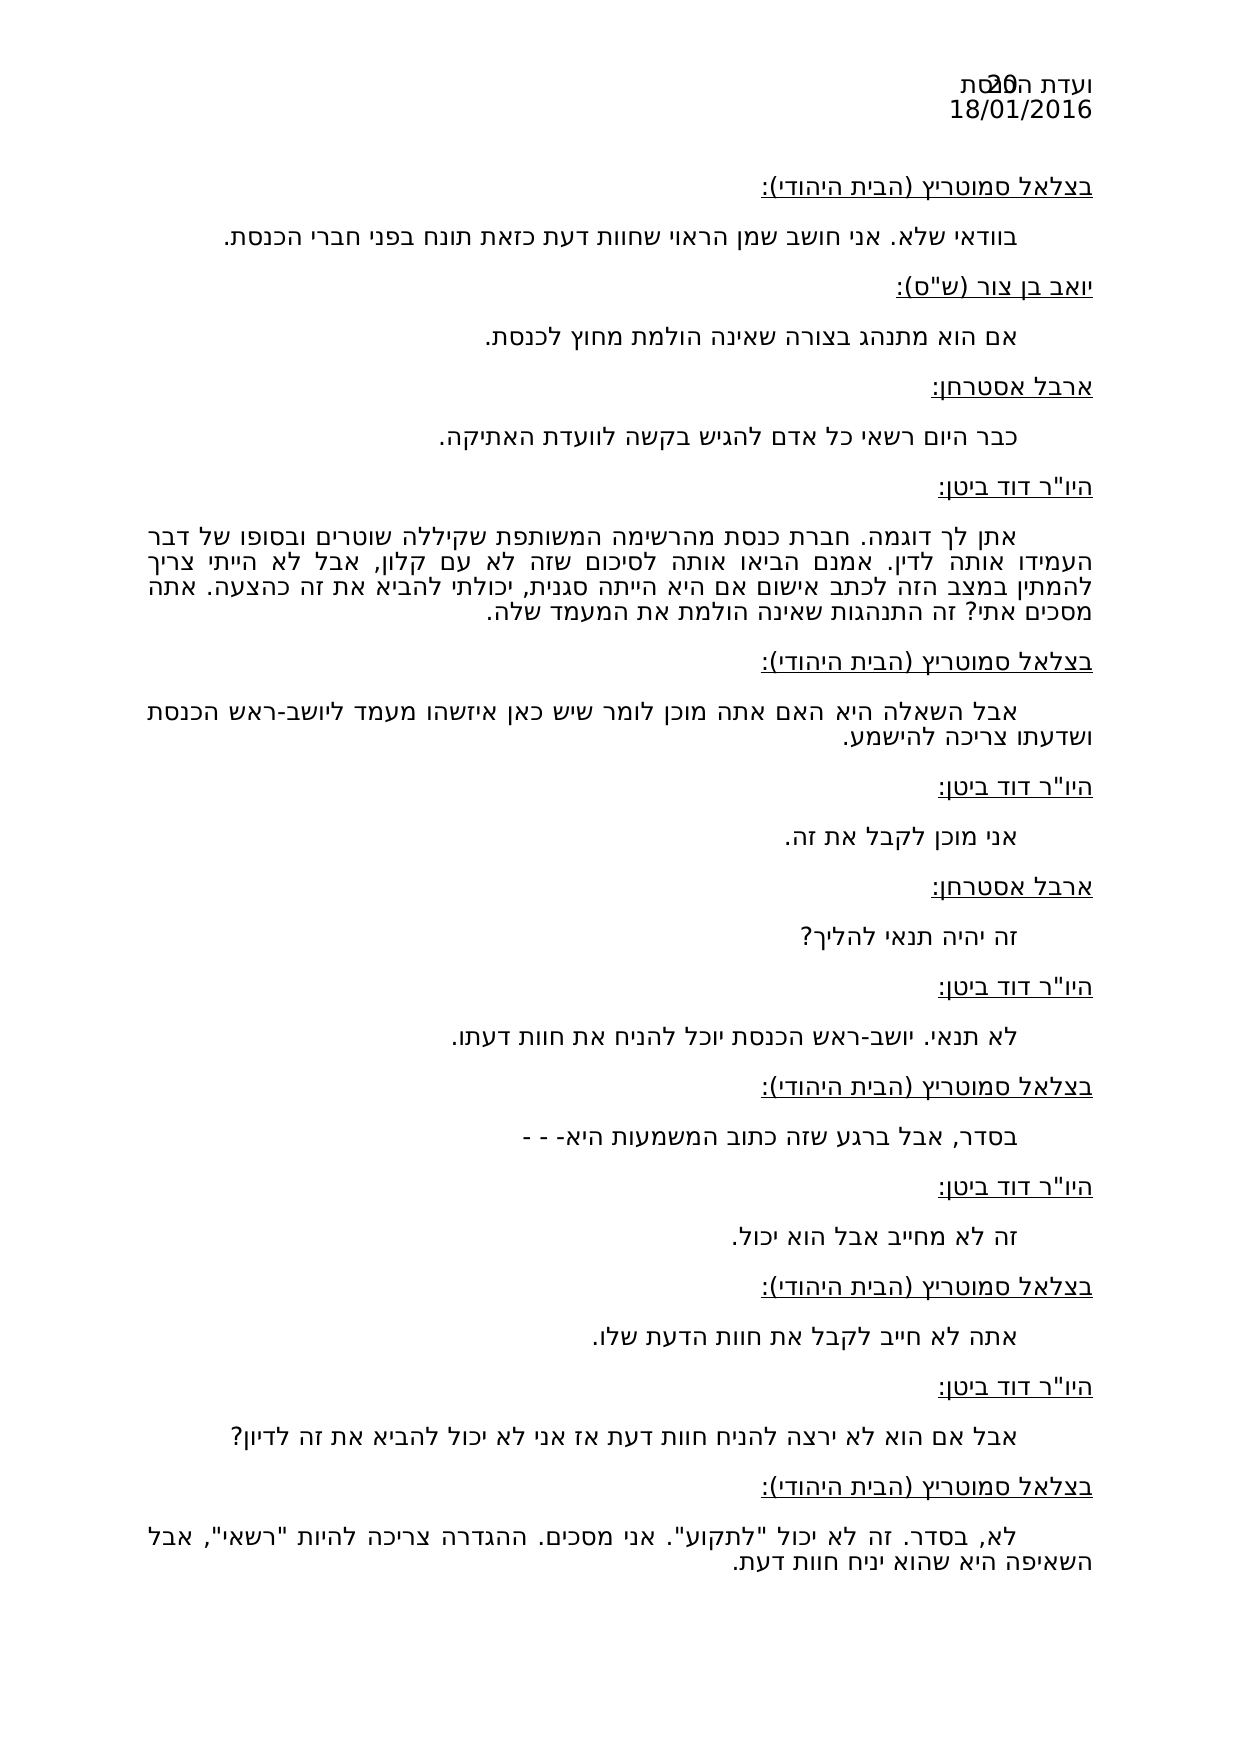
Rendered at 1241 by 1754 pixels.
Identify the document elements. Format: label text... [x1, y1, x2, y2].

text בצלאל סמוטריץ (הבית היהודי): [147, 650, 1093, 675]
text בצלאל סמוטריץ (הבית היהודי): [147, 1475, 1093, 1500]
text זה יהיה תנאי להליך? [147, 925, 1093, 950]
text אבל השאלה היא האם אתה מוכן לומר שיש כאן איזשהו מעמד ליושב-ראש הכנסת ושדעתו צריכה להישמע. [147, 700, 1093, 750]
text בצלאל סמוטריץ (הבית היהודי): [147, 1075, 1093, 1100]
text ארבל אסטרחן: [147, 875, 1093, 900]
text אתה לא חייב לקבל את חוות הדעת שלו. [147, 1325, 1093, 1350]
text היו"ר דוד ביטן: [147, 1375, 1093, 1400]
text בצלאל סמוטריץ (הבית היהודי): [147, 1275, 1093, 1300]
text זה לא מחייב אבל הוא יכול. [147, 1225, 1093, 1250]
text לא, בסדר. זה לא יכול "לתקוע". אני מסכים. ההגדרה צריכה להיות "רשאי", אבל השאיפה היא שהוא יניח חוות דעת. [147, 1525, 1093, 1575]
text בסדר, אבל ברגע שזה כתוב המשמעות היא- - - [147, 1125, 1093, 1150]
text היו"ר דוד ביטן: [147, 1175, 1093, 1200]
text בוודאי שלא. אני חושב שמן הראוי שחוות דעת כזאת תונח בפני חברי הכנסת. [147, 225, 1093, 250]
text היו"ר דוד ביטן: [147, 475, 1093, 500]
text בצלאל סמוטריץ (הבית היהודי): [147, 175, 1093, 200]
text היו"ר דוד ביטן: [147, 975, 1093, 1000]
text היו"ר דוד ביטן: [147, 775, 1093, 800]
text ארבל אסטרחן: [147, 375, 1093, 400]
text כבר היום רשאי כל אדם להגיש בקשה לוועדת האתיקה. [147, 425, 1093, 450]
text אני מוכן לקבל את זה. [147, 825, 1093, 850]
text אם הוא מתנהג בצורה שאינה הולמת מחוץ לכנסת. [147, 325, 1093, 350]
text יואב בן צור (ש"ס): [147, 275, 1093, 300]
text אתן לך דוגמה. חברת כנסת מהרשימה המשותפת שקיללה שוטרים ובסופו של דבר העמידו אותה לדין. אמנם הביאו אותה לסיכום שזה לא עם קלון, אבל לא הייתי צריך להמתין במצב הזה לכתב אישום אם היא הייתה סגנית, יכולתי להביא את זה כהצעה. אתה מסכים אתי? זה התנהגות שאינה הולמת את המעמד שלה. [147, 525, 1093, 625]
text לא תנאי. יושב-ראש הכנסת יוכל להניח את חוות דעתו. [147, 1025, 1093, 1050]
text אבל אם הוא לא ירצה להניח חוות דעת אז אני לא יכול להביא את זה לדיון? [147, 1425, 1093, 1450]
